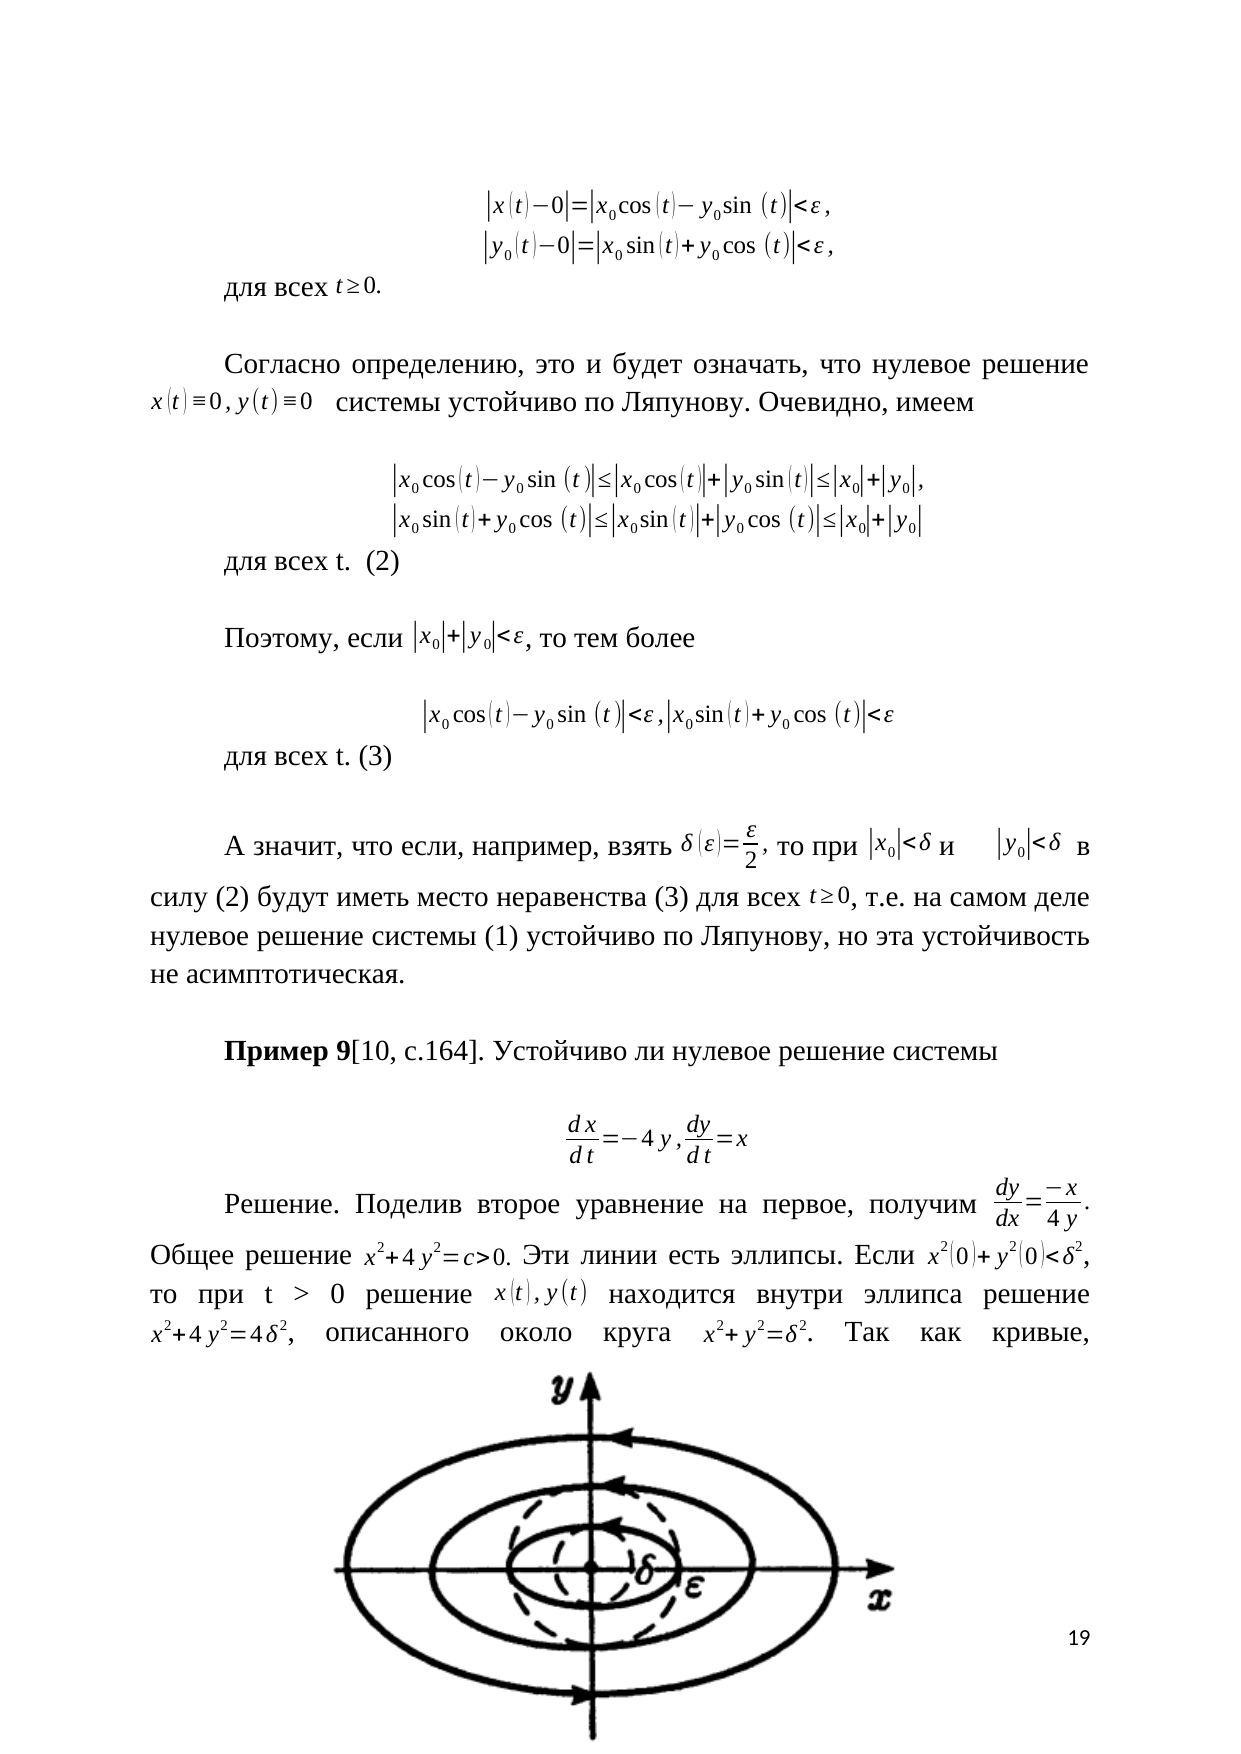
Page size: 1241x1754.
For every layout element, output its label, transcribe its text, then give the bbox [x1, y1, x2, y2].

text для всех t. (3) [150, 738, 1090, 772]
text для всех [150, 269, 1090, 303]
picture [320, 1366, 920, 1754]
text Согласно определению, это и будет означать, что нулевое решение системы устойчиво по Ляпунову. Очевидно, имеем [150, 346, 1090, 418]
text для всех t. (2) [150, 543, 1090, 576]
text Поэтому, если , то тем более [150, 620, 1090, 654]
text Пример 9[10, c.164]. Устойчиво ли нулевое решение системы [150, 1033, 1090, 1067]
text А значит, что если, например, взять то при и в силу (2) будут иметь место неравенства (3) для всех , т.е. на самом деле нулевое решение системы (1) устойчиво по Ляпунову, но эта устойчивость не асимптотическая. [150, 815, 1090, 990]
